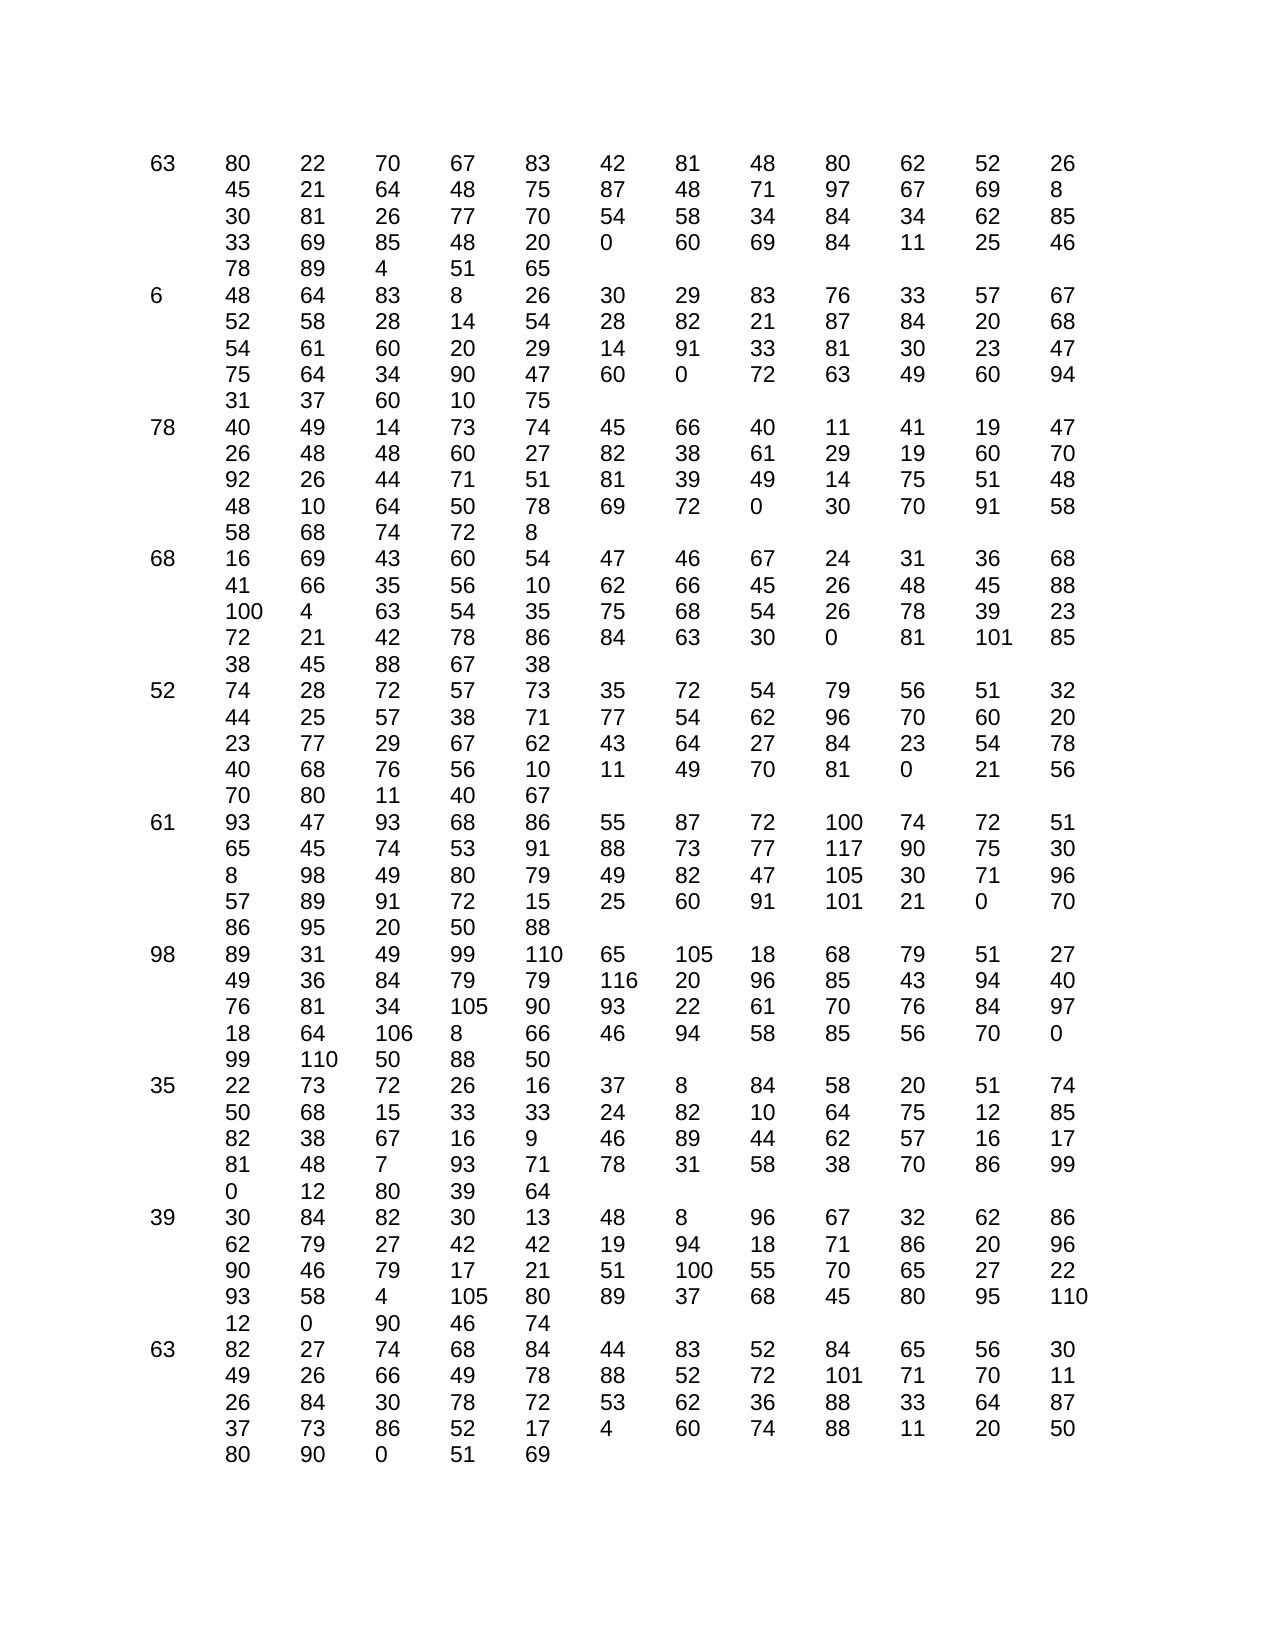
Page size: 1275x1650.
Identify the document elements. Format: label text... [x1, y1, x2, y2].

text 35 22 73 72 26 16 37 8 84 58 20 51 74 50 68 15 33 33 24 82 10 64 75 12 85 82 38 67 16 9 46 89 44 62 57 16 17 81 48 7 93 71 78 31 58 38 70 86 99 0 12 80 39 64 [150, 1072, 1125, 1204]
text 78 40 49 14 73 74 45 66 40 11 41 19 47 26 48 48 60 27 82 38 61 29 19 60 70 92 26 44 71 51 81 39 49 14 75 51 48 48 10 64 50 78 69 72 0 30 70 91 58 58 68 74 72 8 [150, 413, 1125, 545]
text 52 74 28 72 57 73 35 72 54 79 56 51 32 44 25 57 38 71 77 54 62 96 70 60 20 23 77 29 67 62 43 64 27 84 23 54 78 40 68 76 56 10 11 49 70 81 0 21 56 70 80 11 40 67 [150, 677, 1125, 809]
text 63 82 27 74 68 84 44 83 52 84 65 56 30 49 26 66 49 78 88 52 72 101 71 70 11 26 84 30 78 72 53 62 36 88 33 64 87 37 73 86 52 17 4 60 74 88 11 20 50 80 90 0 51 69 [150, 1336, 1125, 1468]
text 6 48 64 83 8 26 30 29 83 76 33 57 67 52 58 28 14 54 28 82 21 87 84 20 68 54 61 60 20 29 14 91 33 81 30 23 47 75 64 34 90 47 60 0 72 63 49 60 94 31 37 60 10 75 [150, 282, 1125, 413]
text 68 16 69 43 60 54 47 46 67 24 31 36 68 41 66 35 56 10 62 66 45 26 48 45 88 100 4 63 54 35 75 68 54 26 78 39 23 72 21 42 78 86 84 63 30 0 81 101 85 38 45 88 67 38 [150, 545, 1125, 677]
text 61 93 47 93 68 86 55 87 72 100 74 72 51 65 45 74 53 91 88 73 77 117 90 75 30 8 98 49 80 79 49 82 47 105 30 71 96 57 89 91 72 15 25 60 91 101 21 0 70 86 95 20 50 88 [150, 809, 1125, 941]
text 98 89 31 49 99 110 65 105 18 68 79 51 27 49 36 84 79 79 116 20 96 85 43 94 40 76 81 34 105 90 93 22 61 70 76 84 97 18 64 106 8 66 46 94 58 85 56 70 0 99 110 50 88 50 [150, 941, 1125, 1072]
text 63 80 22 70 67 83 42 81 48 80 62 52 26 45 21 64 48 75 87 48 71 97 67 69 8 30 81 26 77 70 54 58 34 84 34 62 85 33 69 85 48 20 0 60 69 84 11 25 46 78 89 4 51 65 [150, 150, 1125, 282]
text 39 30 84 82 30 13 48 8 96 67 32 62 86 62 79 27 42 42 19 94 18 71 86 20 96 90 46 79 17 21 51 100 55 70 65 27 22 93 58 4 105 80 89 37 68 45 80 95 110 12 0 90 46 74 [150, 1204, 1125, 1336]
